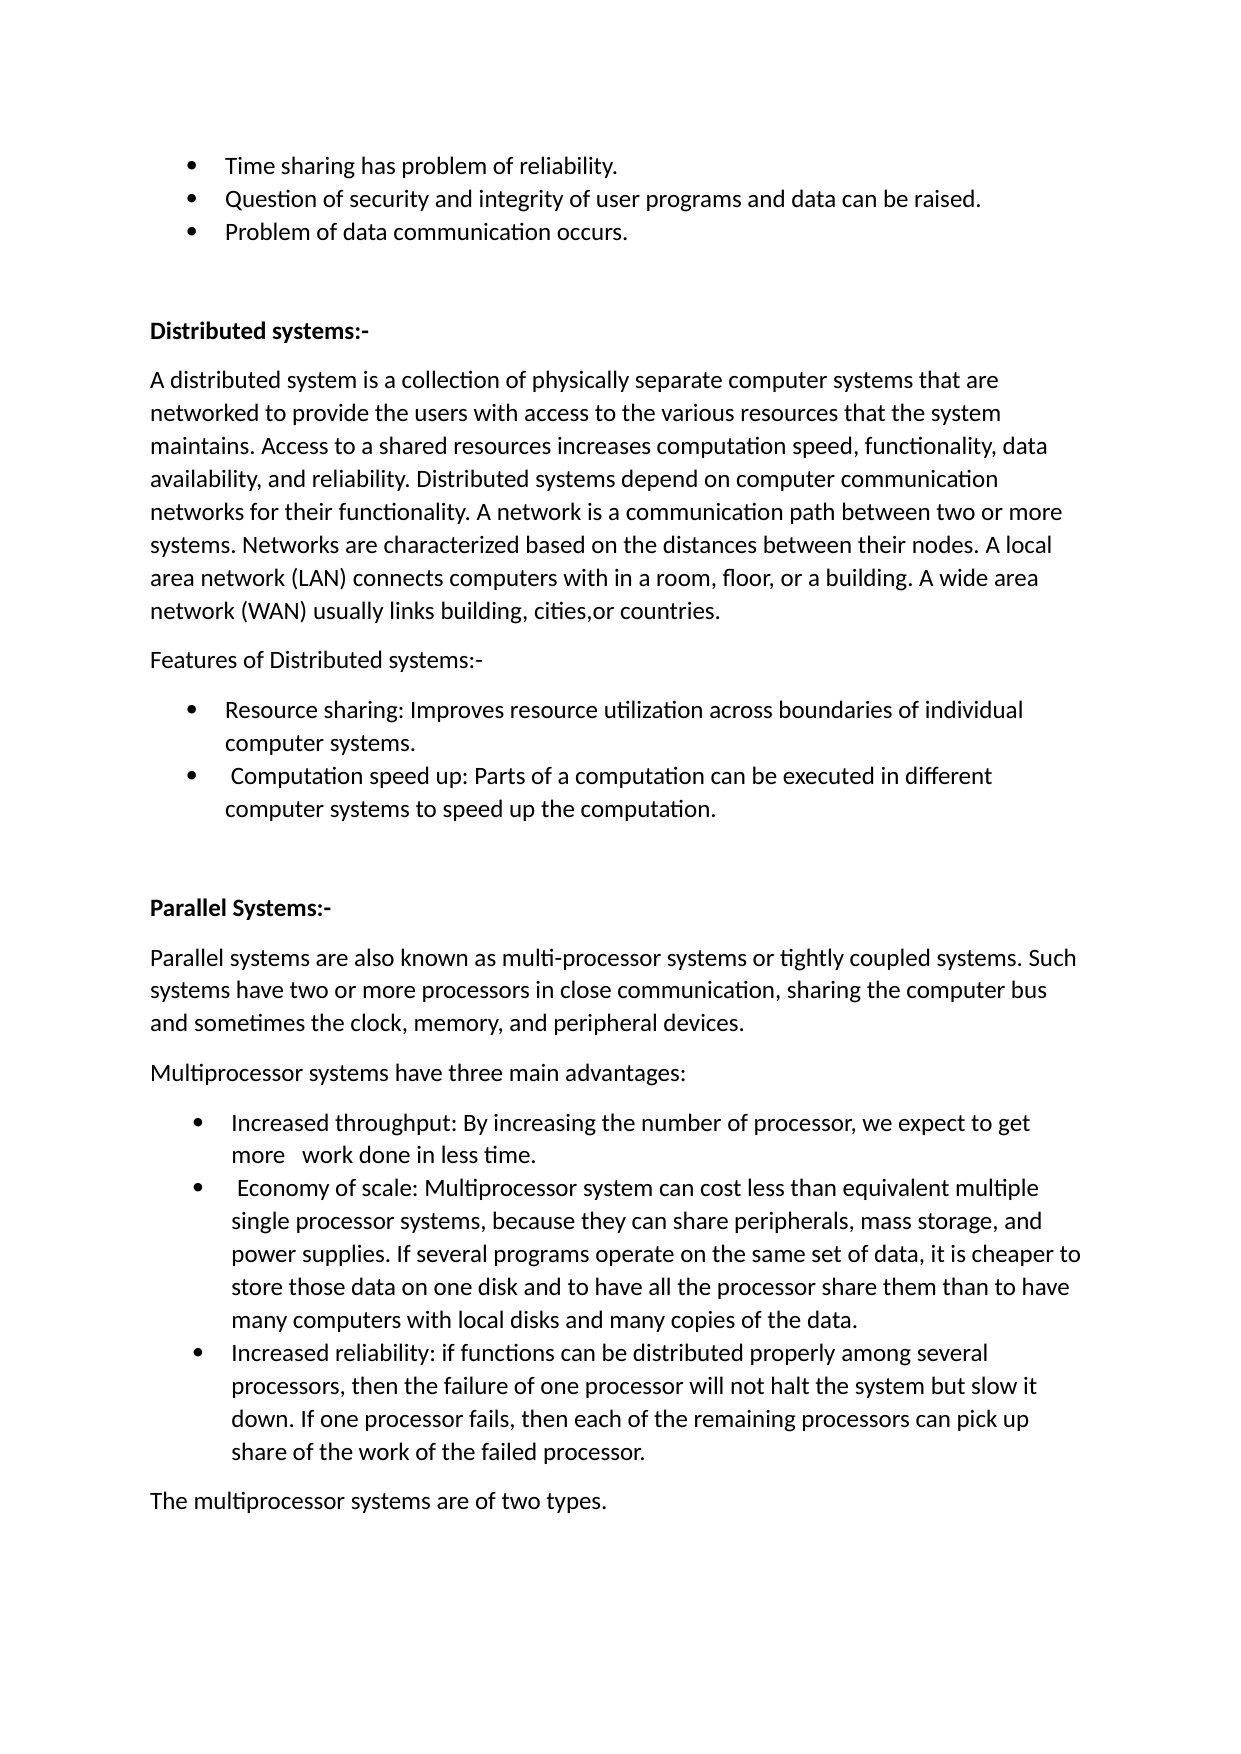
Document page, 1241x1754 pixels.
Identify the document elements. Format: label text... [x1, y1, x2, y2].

list Question of security and integrity of user programs and data can be raised. [187, 183, 1090, 213]
text Multiprocessor systems have three main advantages: [150, 1057, 1090, 1088]
text The multiprocessor systems are of two types. [150, 1485, 1090, 1516]
list Time sharing has problem of reliability. [187, 150, 1090, 181]
text Features of Distributed systems:- [150, 644, 1090, 675]
text Parallel systems are also known as multi-processor systems or tightly coupled systems. Such systems have two or more processors in close communication, sharing the computer bus and sometimes the clock, memory, and peripheral devices. [150, 942, 1090, 1038]
list Increased reliability: if functions can be distributed properly among several processors, then the failure of one processor will not halt the system but slow it down. If one processor fails, then each of the remaining processors can pick up share of the work of the failed processor. [194, 1337, 1090, 1466]
list Computation speed up: Parts of a computation can be executed in different computer systems to speed up the computation. [187, 760, 1090, 823]
list Resource sharing: Improves resource utilization across boundaries of individual computer systems. [187, 694, 1090, 758]
text Parallel Systems:- [150, 892, 1090, 923]
text Distributed systems:- [150, 315, 1090, 346]
list Problem of data communication occurs. [187, 216, 1090, 246]
text A distributed system is a collection of physically separate computer systems that are networked to provide the users with access to the various resources that the system maintains. Access to a shared resources increases computation speed, functionality, data availability, and reliability. Distributed systems depend on computer communication networks for their functionality. A network is a communication path between two or more systems. Networks are characterized based on the distances between their nodes. A local area network (LAN) connects computers with in a room, floor, or a building. A wide area network (WAN) usually links building, cities,or countries. [150, 364, 1090, 626]
list Economy of scale: Multiprocessor system can cost less than equivalent multiple single processor systems, because they can share peripherals, mass storage, and power supplies. If several programs operate on the same set of data, it is cheaper to store those data on one disk and to have all the processor share them than to have many computers with local disks and many copies of the data. [194, 1172, 1090, 1335]
list Increased throughput: By increasing the number of processor, we expect to get more work done in less time. [194, 1107, 1090, 1170]
